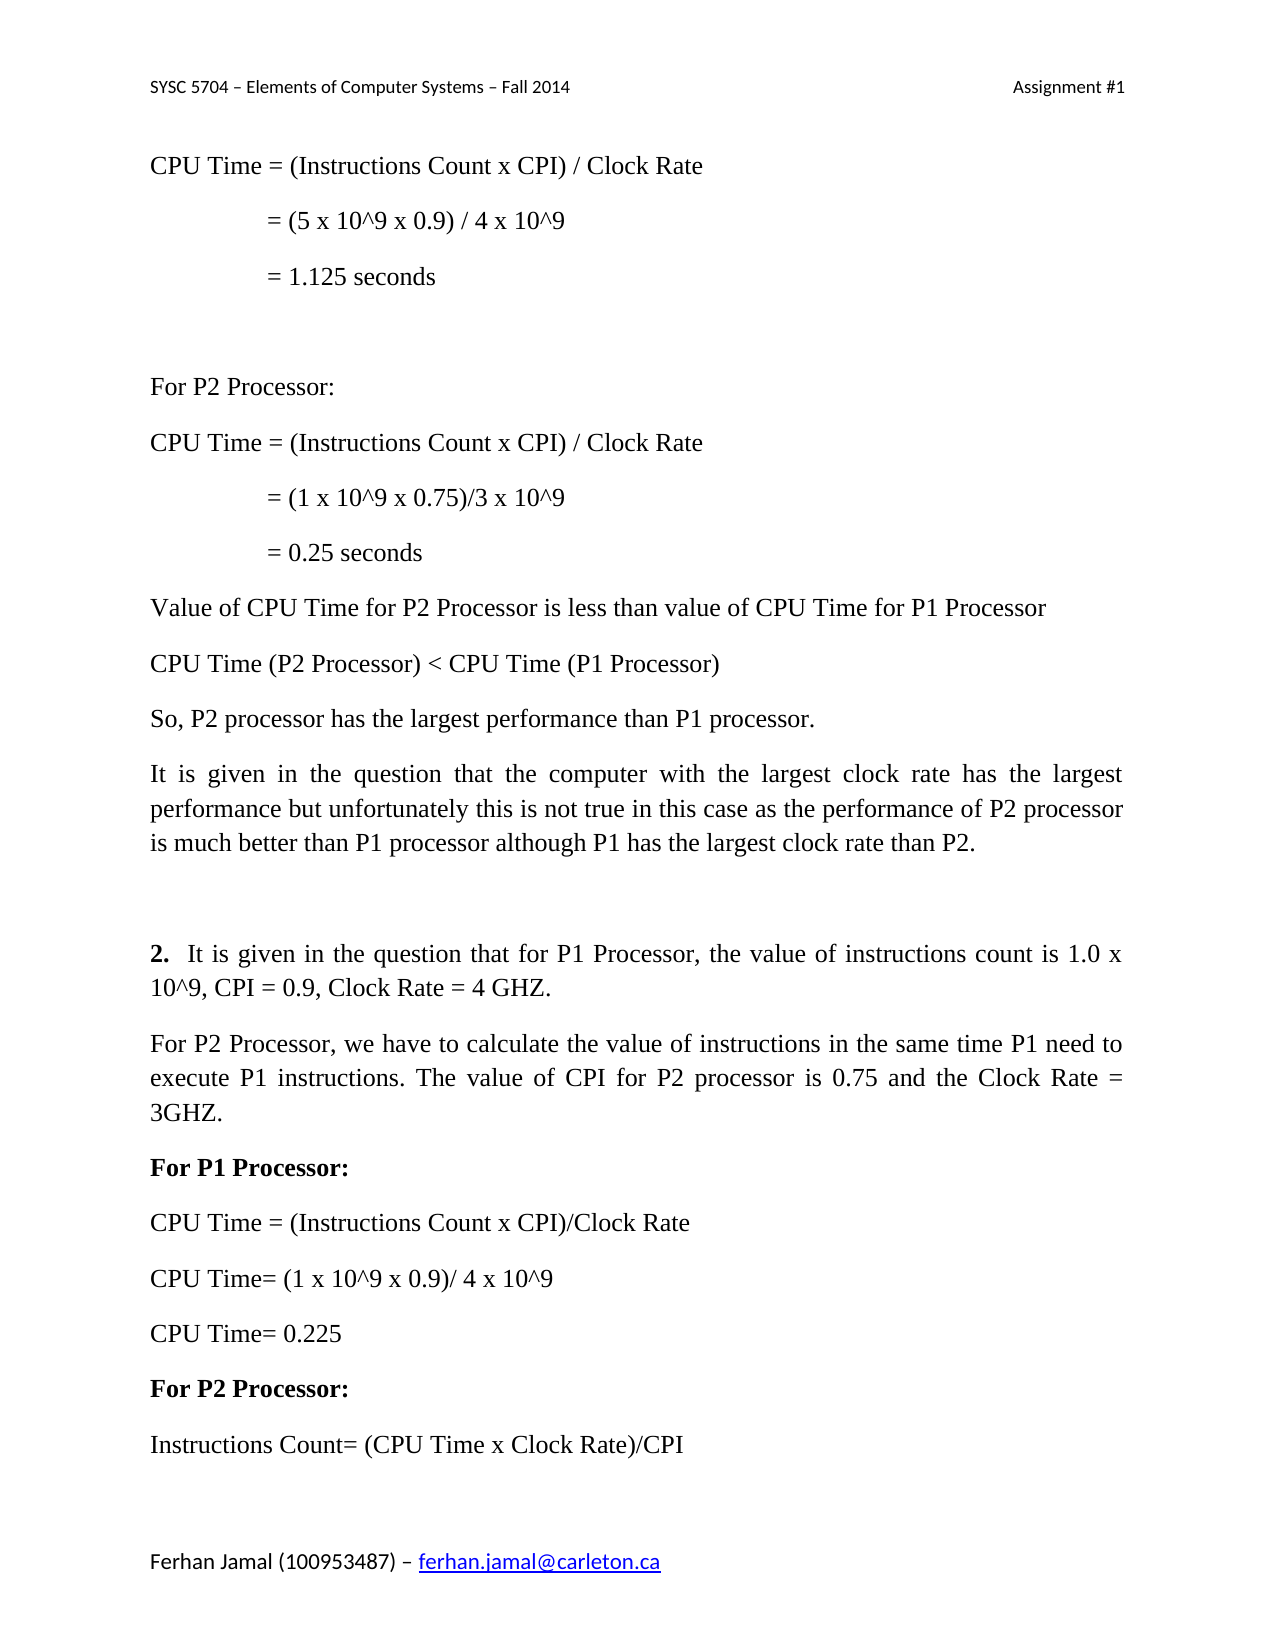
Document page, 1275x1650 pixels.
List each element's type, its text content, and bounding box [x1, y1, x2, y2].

text = 0.25 seconds [150, 537, 1125, 567]
text Instructions Count= (CPU Time x Clock Rate)/CPI [150, 1429, 1125, 1459]
text 2. It is given in the question that for P1 Processor, the value of instructions count is 1.0 x 10^9, CPI = 0.9, Clock Rate = 4 GHZ. [150, 938, 1125, 1002]
text CPU Time = (Instructions Count x CPI) / Clock Rate [150, 150, 1125, 180]
text = (1 x 10^9 x 0.75)/3 x 10^9 [150, 482, 1125, 512]
text For P2 Processor, we have to calculate the value of instructions in the same time P1 need to execute P1 instructions. The value of CPI for P2 processor is 0.75 and the Clock Rate = 3GHZ. [150, 1028, 1125, 1127]
text = 1.125 seconds [150, 261, 1125, 291]
text = (5 x 10^9 x 0.9) / 4 x 10^9 [150, 205, 1125, 235]
text CPU Time = (Instructions Count x CPI)/Clock Rate [150, 1207, 1125, 1237]
text CPU Time = (Instructions Count x CPI) / Clock Rate [150, 427, 1125, 457]
text It is given in the question that the computer with the largest clock rate has the largest performance but unfortunately this is not true in this case as the performance of P2 processor is much better than P1 processor although P1 has the largest clock rate than P2. [150, 758, 1125, 857]
text So, P2 processor has the largest performance than P1 processor. [150, 703, 1125, 733]
text CPU Time (P2 Processor) < CPU Time (P1 Processor) [150, 648, 1125, 678]
text CPU Time= 0.225 [150, 1318, 1125, 1348]
text For P2 Processor: [150, 1373, 1125, 1403]
text Value of CPU Time for P2 Processor is less than value of CPU Time for P1 Processor [150, 592, 1125, 622]
text For P2 Processor: [150, 371, 1125, 401]
text For P1 Processor: [150, 1152, 1125, 1182]
text CPU Time= (1 x 10^9 x 0.9)/ 4 x 10^9 [150, 1263, 1125, 1293]
